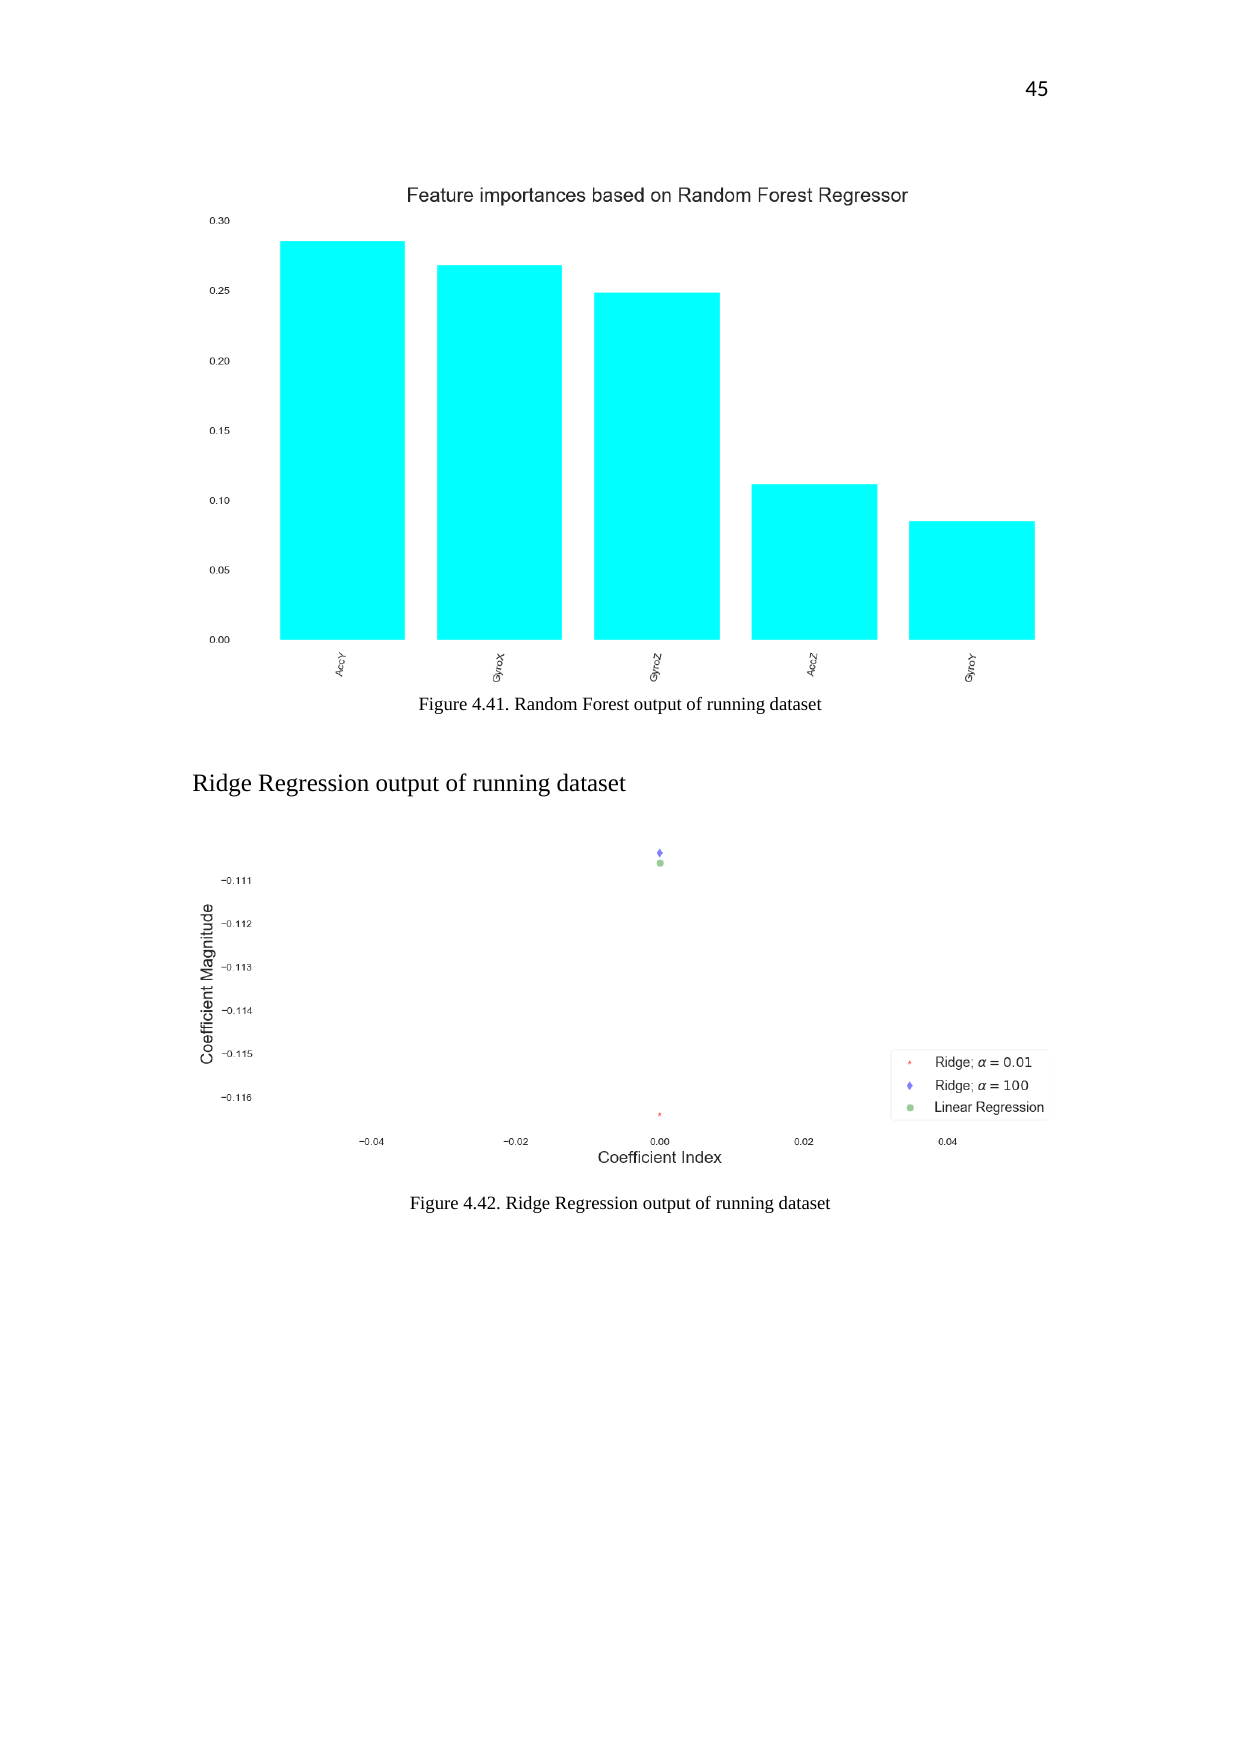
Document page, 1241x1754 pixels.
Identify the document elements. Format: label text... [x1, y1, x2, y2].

picture [192, 810, 1049, 1167]
picture [192, 177, 1057, 682]
text Ridge Regression output of running dataset [192, 768, 1048, 797]
text Figure 4.41. Random Forest output of running dataset [192, 682, 1048, 714]
text Figure 4.42. Ridge Regression output of running dataset [192, 1167, 1048, 1214]
